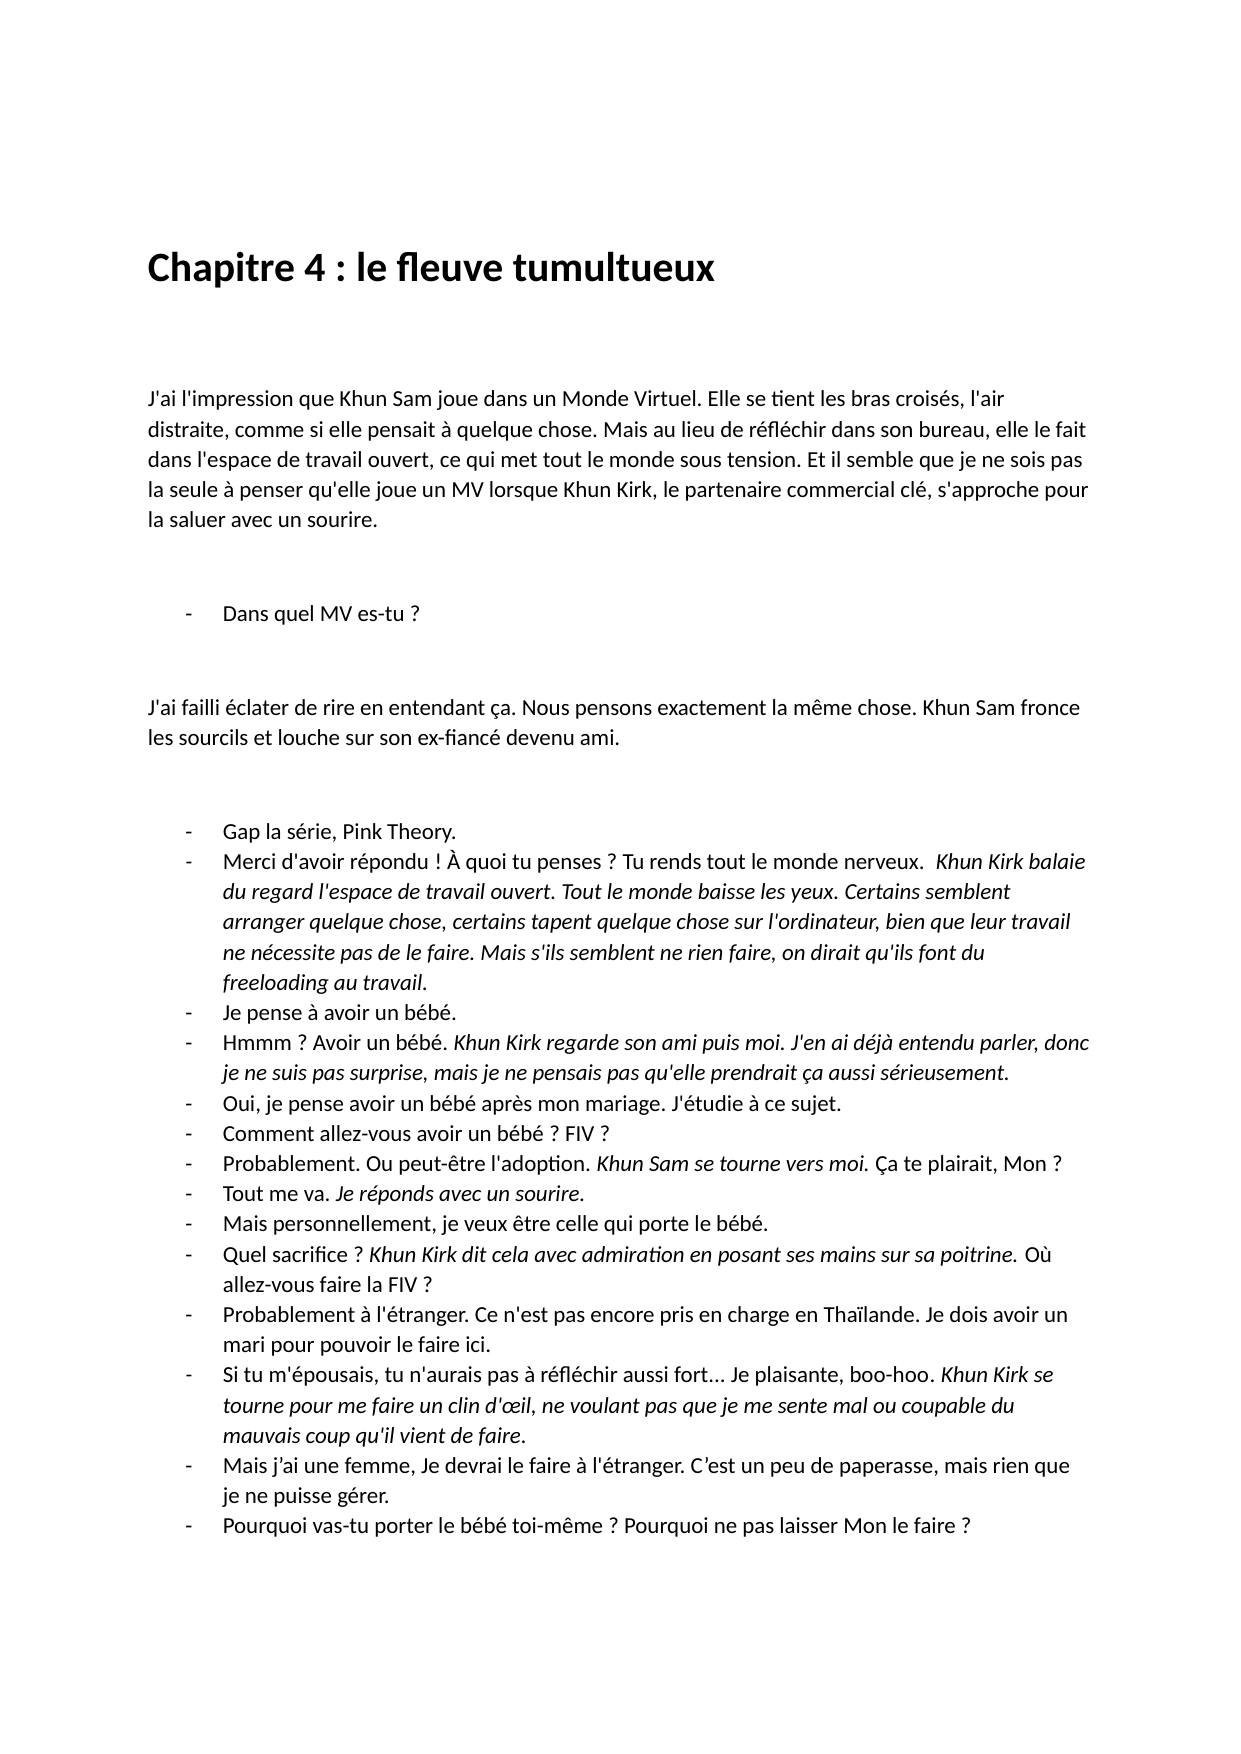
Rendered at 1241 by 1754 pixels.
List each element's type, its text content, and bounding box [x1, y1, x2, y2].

list Si tu m'épousais, tu n'aurais pas à réfléchir aussi fort... Je plaisante, boo-hoo. Khun Kirk se tourne pour me faire un clin d'œil, ne voulant pas que je me sente mal ou coupable du mauvais coup qu'il vient de faire. [185, 1361, 1093, 1449]
list Je pense à avoir un bébé. [185, 998, 1093, 1026]
list Probablement à l'étranger. Ce n'est pas encore pris en charge en Thaïlande. Je dois avoir un mari pour pouvoir le faire ici. [185, 1300, 1093, 1358]
list Hmmm ? Avoir un bébé. Khun Kirk regarde son ami puis moi. J'en ai déjà entendu parler, donc je ne suis pas surprise, mais je ne pensais pas qu'elle prendrait ça aussi sérieusement. [185, 1028, 1093, 1086]
list Merci d'avoir répondu ! À quoi tu penses ? Tu rends tout le monde nerveux. Khun Kirk balaie du regard l'espace de travail ouvert. Tout le monde baisse les yeux. Certains semblent arranger quelque chose, certains tapent quelque chose sur l'ordinateur, bien que leur travail ne nécessite pas de le faire. Mais s'ils semblent ne rien faire, on dirait qu'ils font du freeloading au travail. [185, 847, 1093, 996]
text J'ai l'impression que Khun Sam joue dans un Monde Virtuel. Elle se tient les bras croisés, l'air distraite, comme si elle pensait à quelque chose. Mais au lieu de réfléchir dans son bureau, elle le fait dans l'espace de travail ouvert, ce qui met tout le monde sous tension. Et il semble que je ne sois pas la seule à penser qu'elle joue un MV lorsque Khun Kirk, le partenaire commercial clé, s'approche pour la saluer avec un sourire. [148, 384, 1093, 533]
list Oui, je pense avoir un bébé après mon mariage. J'étudie à ce sujet. [185, 1089, 1093, 1117]
text Chapitre 4 : le fleuve tumultueux [148, 241, 1093, 292]
list Comment allez-vous avoir un bébé ? FIV ? [185, 1119, 1093, 1147]
list Gap la série, Pink Theory. [185, 817, 1093, 845]
list Mais personnellement, je veux être celle qui porte le bébé. [185, 1209, 1093, 1237]
list Dans quel MV es-tu ? [185, 599, 1093, 627]
list Probablement. Ou peut-être l'adoption. Khun Sam se tourne vers moi. Ça te plairait, Mon ? [185, 1149, 1093, 1177]
list Quel sacrifice ? Khun Kirk dit cela avec admiration en posant ses mains sur sa poitrine. Où allez-vous faire la FIV ? [185, 1240, 1093, 1298]
list Tout me va. Je réponds avec un sourire. [185, 1179, 1093, 1207]
list Pourquoi vas-tu porter le bébé toi-même ? Pourquoi ne pas laisser Mon le faire ? [185, 1512, 1093, 1539]
text J'ai failli éclater de rire en entendant ça. Nous pensons exactement la même chose. Khun Sam fronce les sourcils et louche sur son ex-fiancé devenu ami. [148, 693, 1093, 751]
list Mais j’ai une femme, Je devrai le faire à l'étranger. C’est un peu de paperasse, mais rien que je ne puisse gérer. [185, 1451, 1093, 1509]
